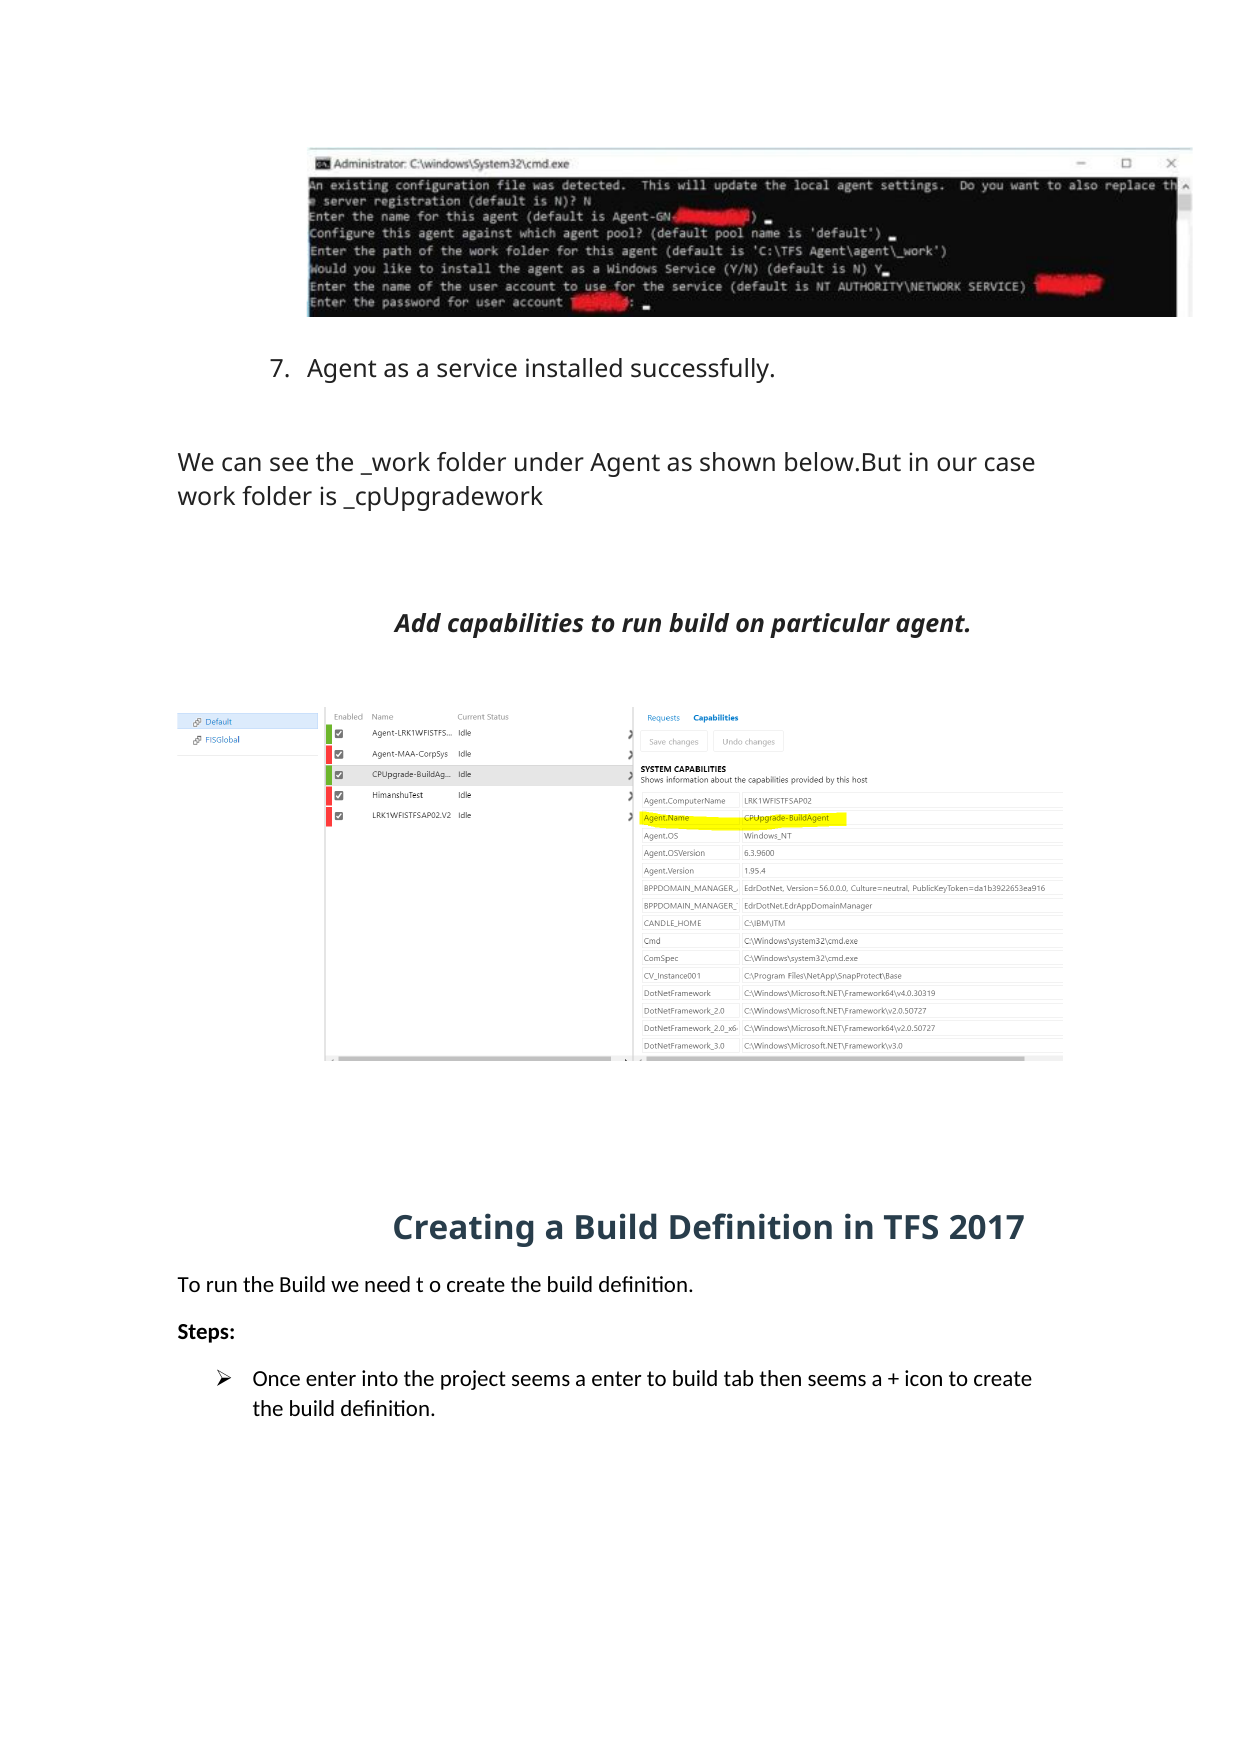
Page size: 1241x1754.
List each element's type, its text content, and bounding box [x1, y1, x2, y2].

picture [177, 707, 1063, 1061]
picture [306, 147, 1193, 317]
text To run the Build we need t o create the build definition. [177, 1270, 1063, 1298]
text Steps: [177, 1317, 1063, 1345]
list Agent as a service installed successfully. [269, 351, 1063, 385]
text Add capabilities to run build on particular agent. [307, 606, 1063, 639]
subtitle Creating a Build Definition in TFS 2017 [392, 1204, 1063, 1249]
text We can see the _work folder under Agent as shown below.But in our case work folder is _cpUpgradework [177, 444, 1063, 512]
list Once enter into the project seems a enter to build tab then seems a + icon to create the build definition. [215, 1364, 1063, 1422]
